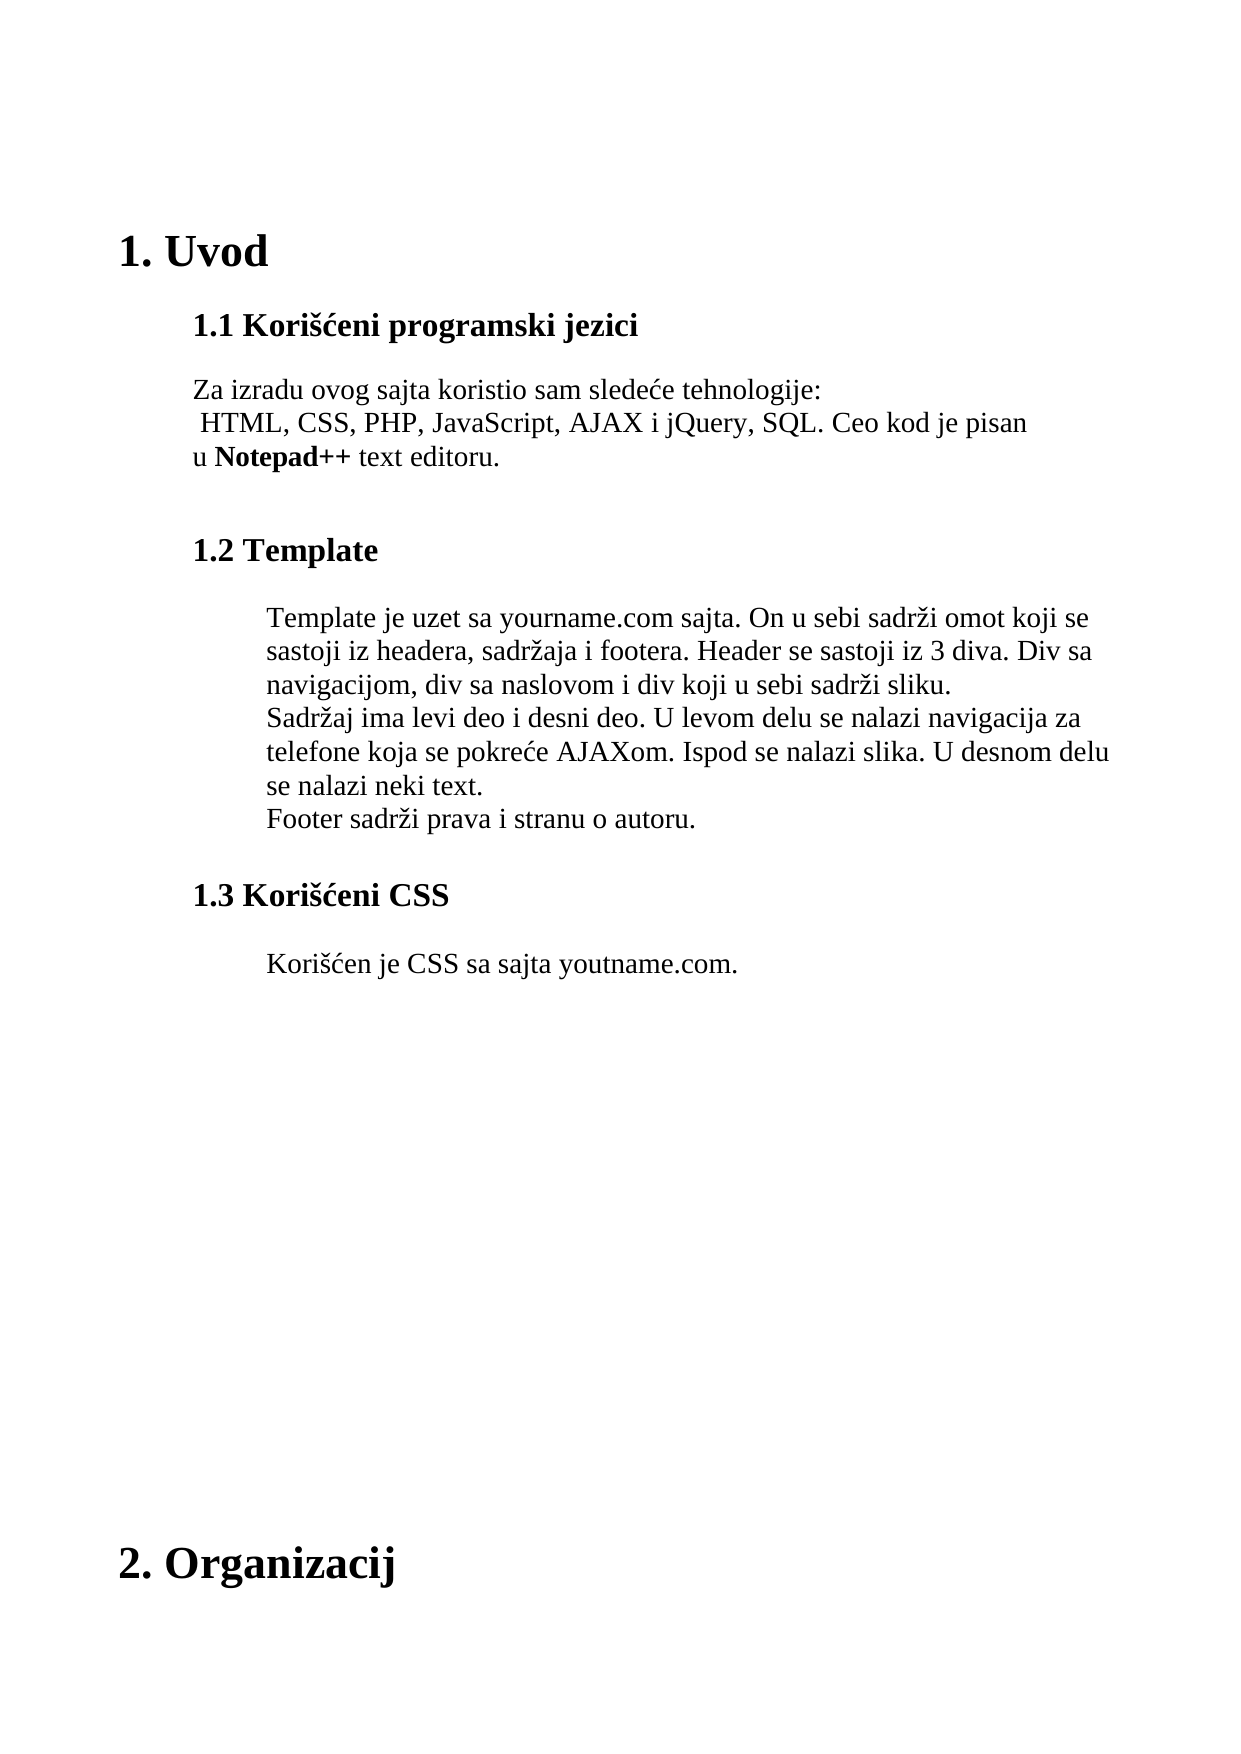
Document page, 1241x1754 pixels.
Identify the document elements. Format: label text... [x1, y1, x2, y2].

text HTML, CSS, PHP, JavaScript, AJAX i jQuery, SQL. Ceo kod je pisan u Notepad++ text editoru. [192, 406, 1035, 473]
text Korišćen je CSS sa sajta youtname.com. [266, 947, 1119, 980]
text Za izradu ovog sajta koristio sam sledeće tehnologije: [192, 372, 1119, 406]
text 1.3 Korišćeni CSS [192, 875, 1119, 913]
text Sadržaj ima levi deo i desni deo. U levom delu se nalazi navigacija za telefone koja se pokreće AJAXom. Ispod se nalazi slika. U desnom delu se nalazi neki text. [266, 701, 1119, 801]
text 1.2 Template [192, 530, 1119, 568]
text 2. Organizacij [118, 1536, 1119, 1589]
text Footer sadrži prava i stranu o autoru. [266, 801, 1119, 835]
text 1.1 Korišćeni programski jezici [192, 305, 1119, 343]
text Template je uzet sa yourname.com sajta. On u sebi sadrži omot koji se sastoji iz headera, sadržaja i footera. Header se sastoji iz 3 diva. Div sa navigacijom, div sa naslovom i div koji u sebi sadrži sliku. [266, 600, 1119, 701]
text 1. Uvod [118, 224, 1119, 276]
